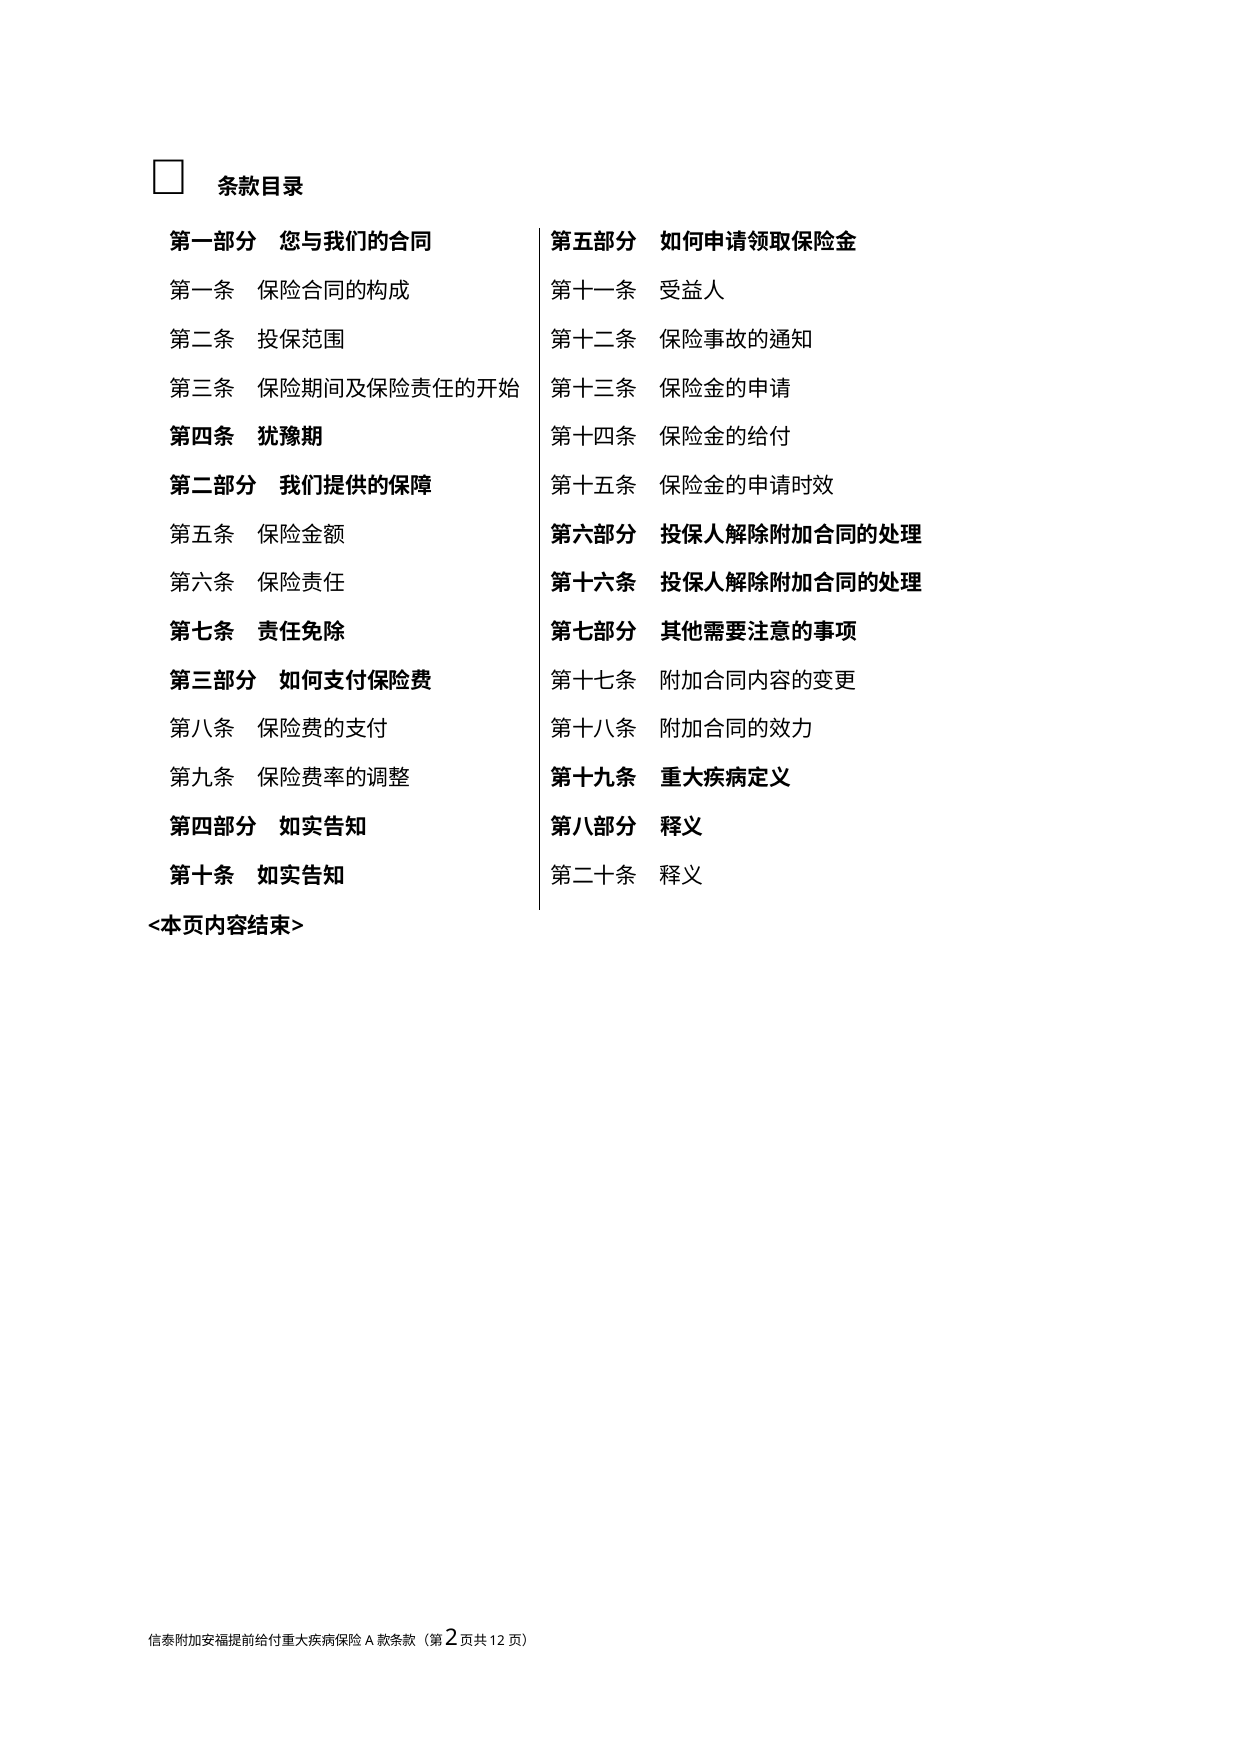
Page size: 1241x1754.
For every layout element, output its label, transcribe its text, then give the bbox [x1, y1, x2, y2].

table_header 第五部分 如何申请领取保险金 [540, 228, 945, 268]
table_cell 第十四条 保险金的给付 [540, 415, 945, 463]
table_cell 第十二条 保险事故的通知 [540, 317, 945, 366]
table_cell 第十五条 保险金的申请时效 [540, 463, 945, 512]
subtitle <本页内容结束> [148, 909, 1065, 939]
table_cell 第五条 保险金额 [149, 512, 539, 561]
table_cell 第二部分 我们提供的保障 [149, 463, 539, 512]
table_cell 第一条 保险合同的构成 [149, 269, 539, 317]
table_cell 第八部分 释义 [540, 804, 945, 853]
table_cell 第四部分 如实告知 [149, 804, 539, 853]
table_cell 第十三条 保险金的申请 [540, 366, 945, 414]
table_cell 第四条 犹豫期 [149, 415, 539, 463]
table_cell 第七部分 其他需要注意的事项 [540, 609, 945, 658]
text  条款目录 [148, 147, 1065, 205]
table_cell 第二条 投保范围 [149, 317, 539, 366]
table_cell 第三条 保险期间及保险责任的开始 [149, 366, 539, 414]
table_cell 第十九条 重大疾病定义 [540, 755, 945, 804]
table_cell 第十八条 附加合同的效力 [540, 707, 945, 755]
table_cell 第二十条 释义 [540, 853, 945, 909]
table_cell 第六条 保险责任 [149, 561, 539, 609]
table_cell 第八条 保险费的支付 [149, 707, 539, 755]
table_cell 第十一条 受益人 [540, 269, 945, 317]
table_cell 第十六条 投保人解除附加合同的处理 [540, 561, 945, 609]
table_cell 第七条 责任免除 [149, 609, 539, 658]
table_cell 第九条 保险费率的调整 [149, 755, 539, 804]
table_cell 第十条 如实告知 [149, 853, 539, 909]
table_cell 第六部分 投保人解除附加合同的处理 [540, 512, 945, 561]
table_cell 第十七条 附加合同内容的变更 [540, 658, 945, 707]
table_cell 第三部分 如何支付保险费 [149, 658, 539, 707]
table_header 第一部分 您与我们的合同 [149, 228, 539, 268]
